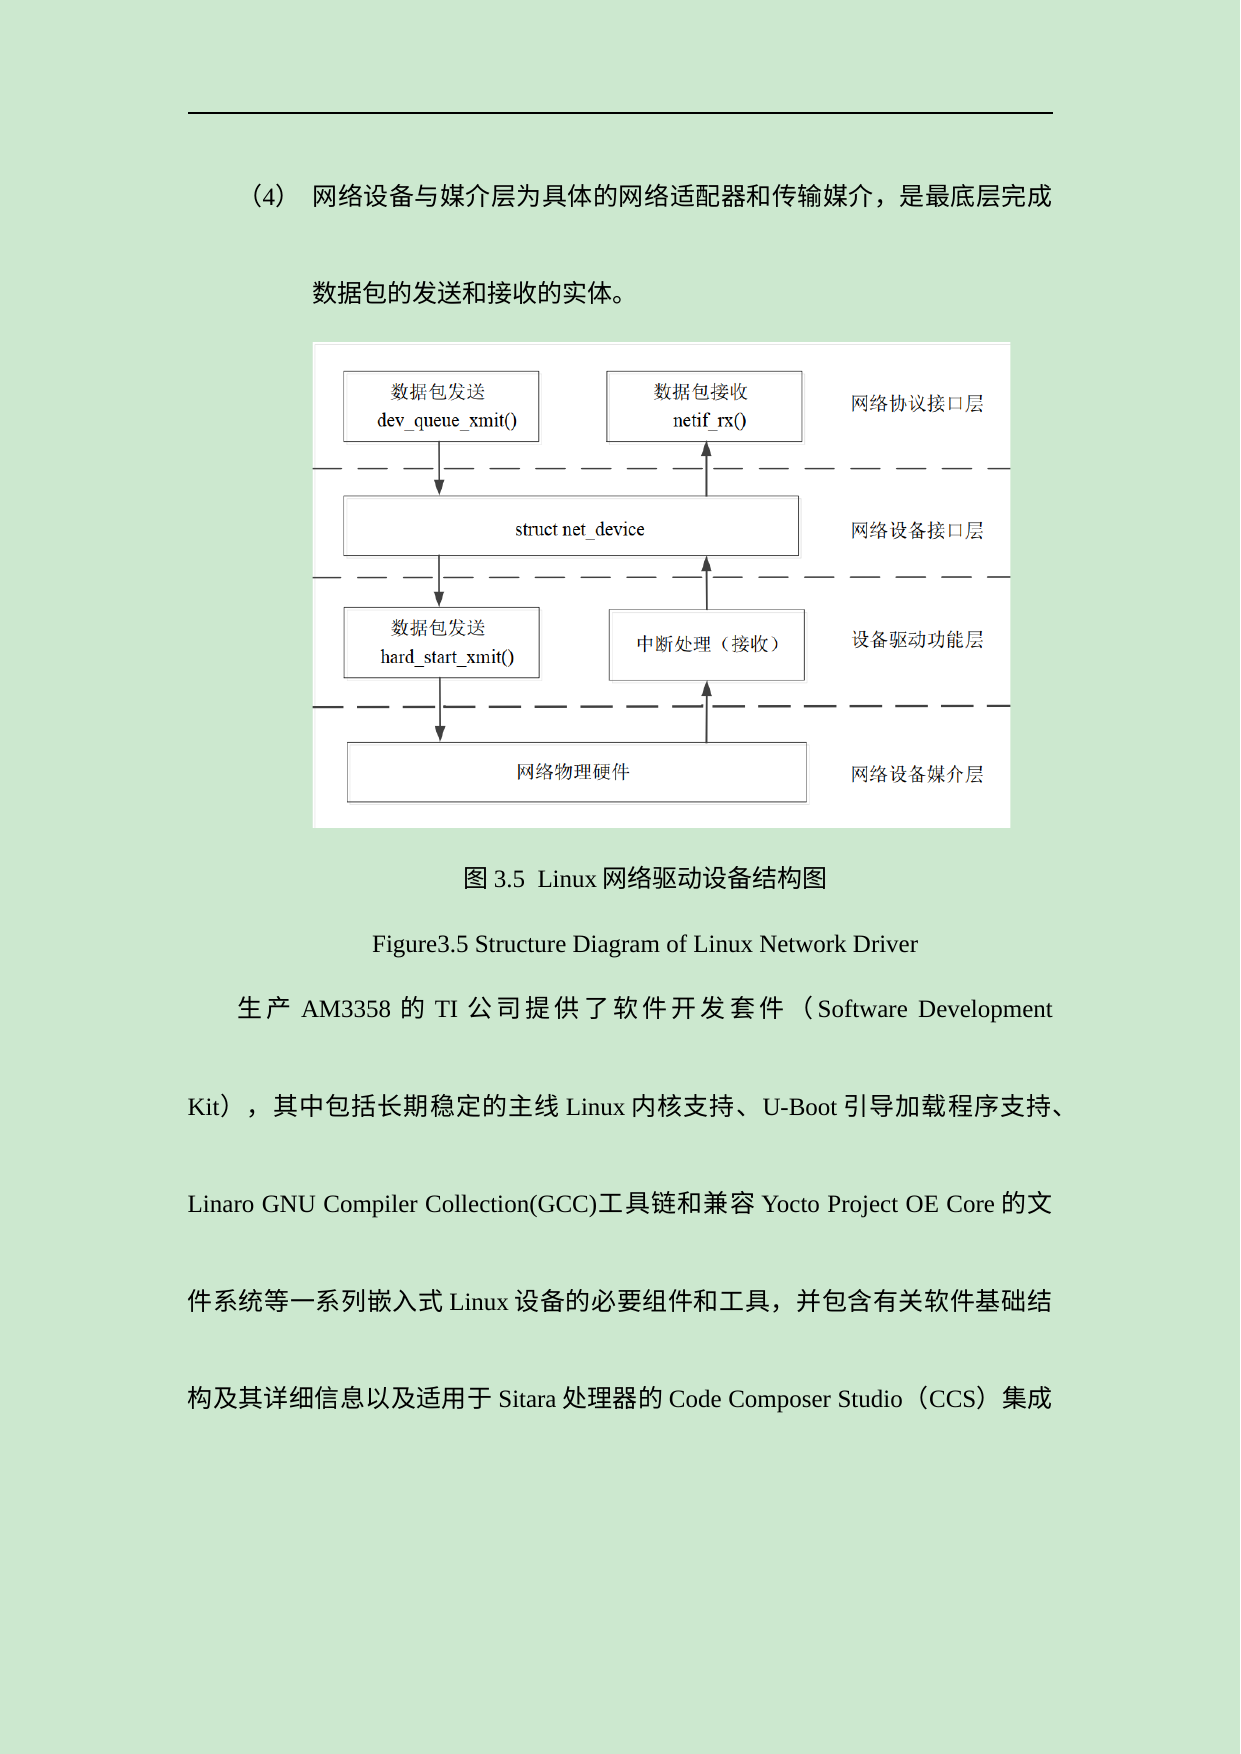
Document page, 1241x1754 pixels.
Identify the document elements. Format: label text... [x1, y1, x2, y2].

text 图3.5 Linux网络驱动设备结构图 [187, 844, 1053, 909]
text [187, 974, 1053, 1429]
text Figure3.5 Structure Diagram of Linux Network Driver [187, 928, 1053, 960]
picture [312, 342, 1011, 828]
list 网络设备与媒介层为具体的网络适配器和传输媒介，是最底层完成数据包的发送和接收的实体。 [237, 162, 1053, 324]
